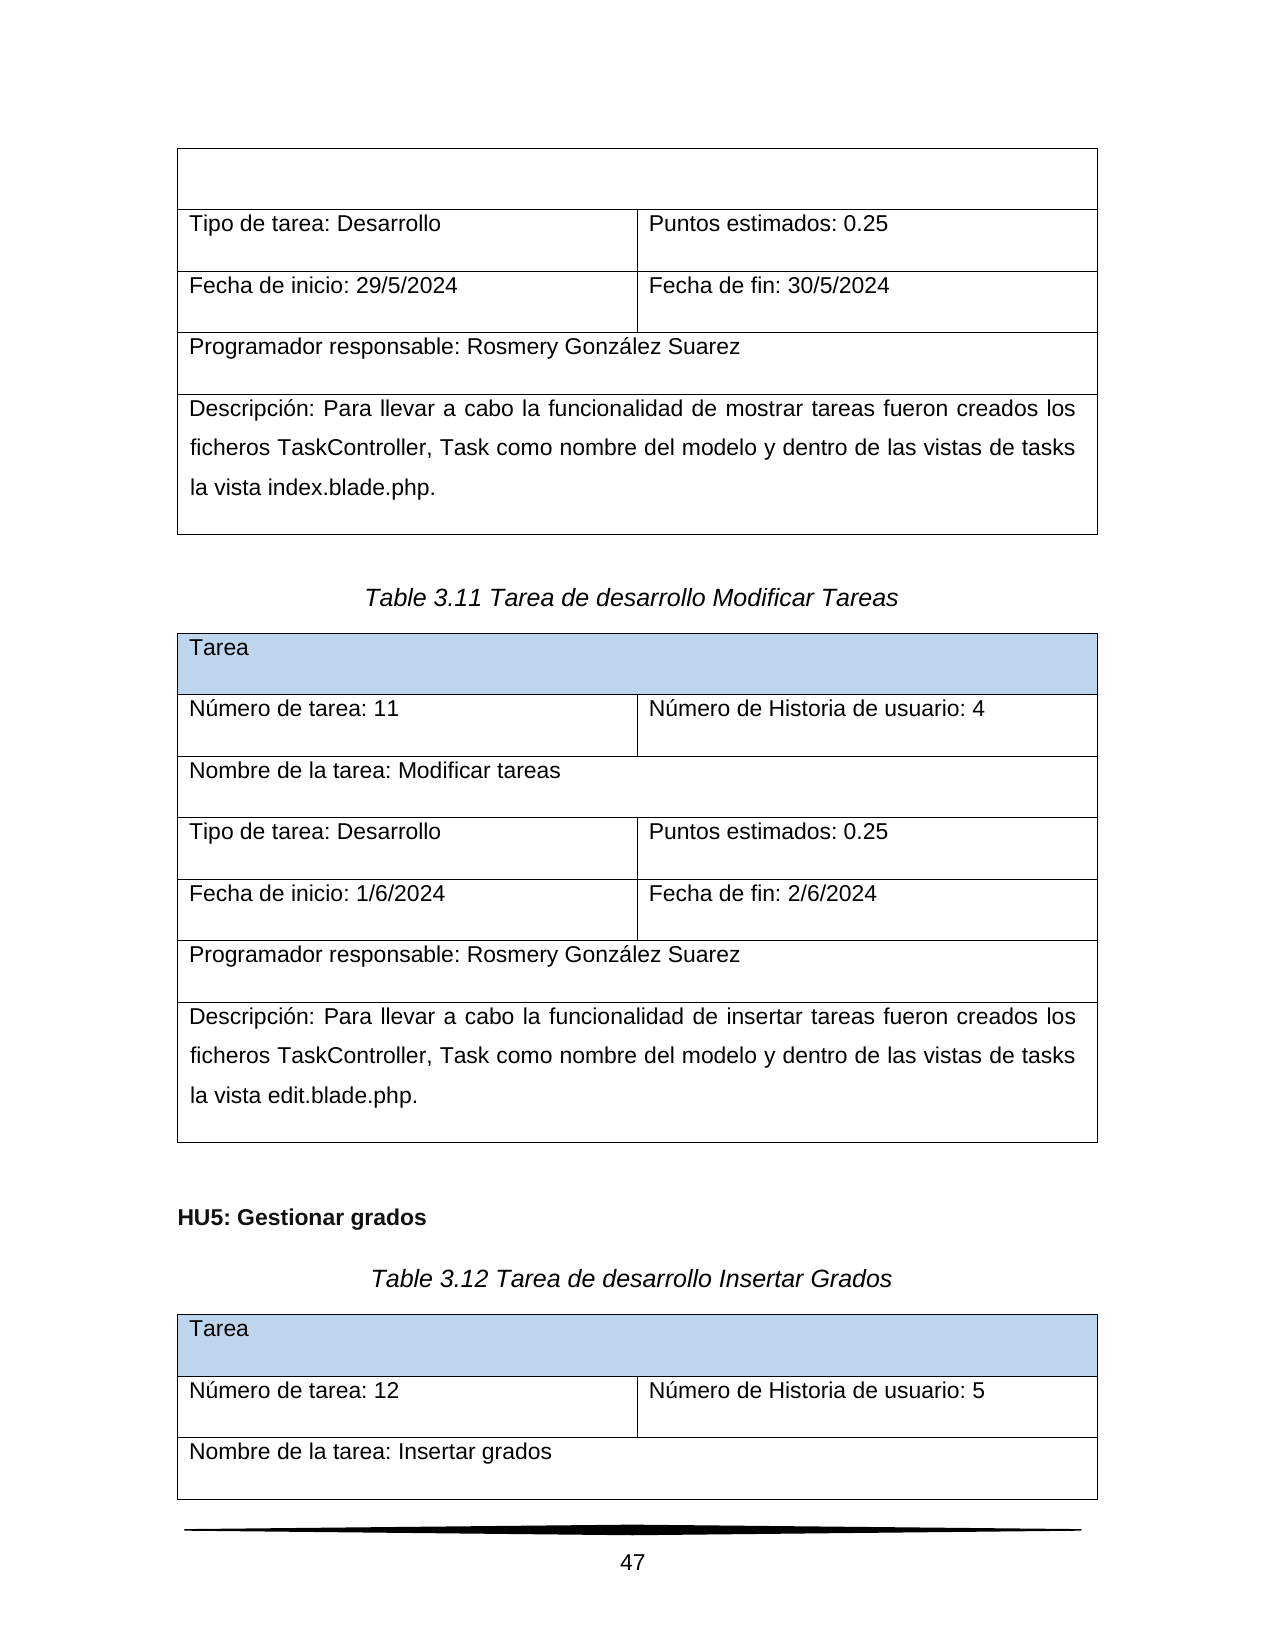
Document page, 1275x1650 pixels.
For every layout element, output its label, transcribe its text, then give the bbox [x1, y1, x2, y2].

table_header Tarea [178, 634, 1097, 694]
table_cell Programador responsable: Rosmery González Suarez [178, 333, 1097, 394]
table_cell Programador responsable: Rosmery González Suarez [178, 941, 1097, 1002]
text Table 3.11 Tarea de desarrollo Modificar Tareas [177, 583, 1088, 611]
table_cell Fecha de fin: 2/6/2024 [638, 880, 1097, 940]
table_cell Fecha de inicio: 29/5/2024 [178, 272, 637, 332]
table_cell Número de tarea: 12 [178, 1377, 637, 1437]
table_cell Tipo de tarea: Desarrollo [178, 818, 637, 879]
table_cell Número de tarea: 11 [178, 695, 637, 756]
table_cell Nombre de la tarea: Modificar tareas [178, 757, 1097, 817]
table_cell Fecha de inicio: 1/6/2024 [178, 880, 637, 940]
table_header Tarea [178, 1315, 1097, 1376]
table_cell Número de Historia de usuario: 4 [638, 695, 1097, 756]
text Table 3.12 Tarea de desarrollo Insertar Grados [177, 1264, 1088, 1293]
table_cell Tipo de tarea: Desarrollo [178, 210, 637, 271]
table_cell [178, 149, 1097, 209]
table_cell Puntos estimados: 0.25 [638, 818, 1097, 879]
table_cell Número de Historia de usuario: 5 [638, 1377, 1097, 1437]
table_cell Descripción: Para llevar a cabo la funcionalidad de mostrar tareas fueron creados los ficheros TaskController, Task como nombre del modelo y dentro de las vistas de tasks la vista index.blade.php. [178, 395, 1097, 534]
table_cell Nombre de la tarea: Insertar grados [178, 1438, 1097, 1499]
text HU5: Gestionar grados [177, 1204, 1088, 1230]
table_cell Puntos estimados: 0.25 [638, 210, 1097, 271]
table_cell Descripción: Para llevar a cabo la funcionalidad de insertar tareas fueron creados los ficheros TaskController, Task como nombre del modelo y dentro de las vistas de tasks la vista edit.blade.php. [178, 1003, 1097, 1142]
table_cell Fecha de fin: 30/5/2024 [638, 272, 1097, 332]
